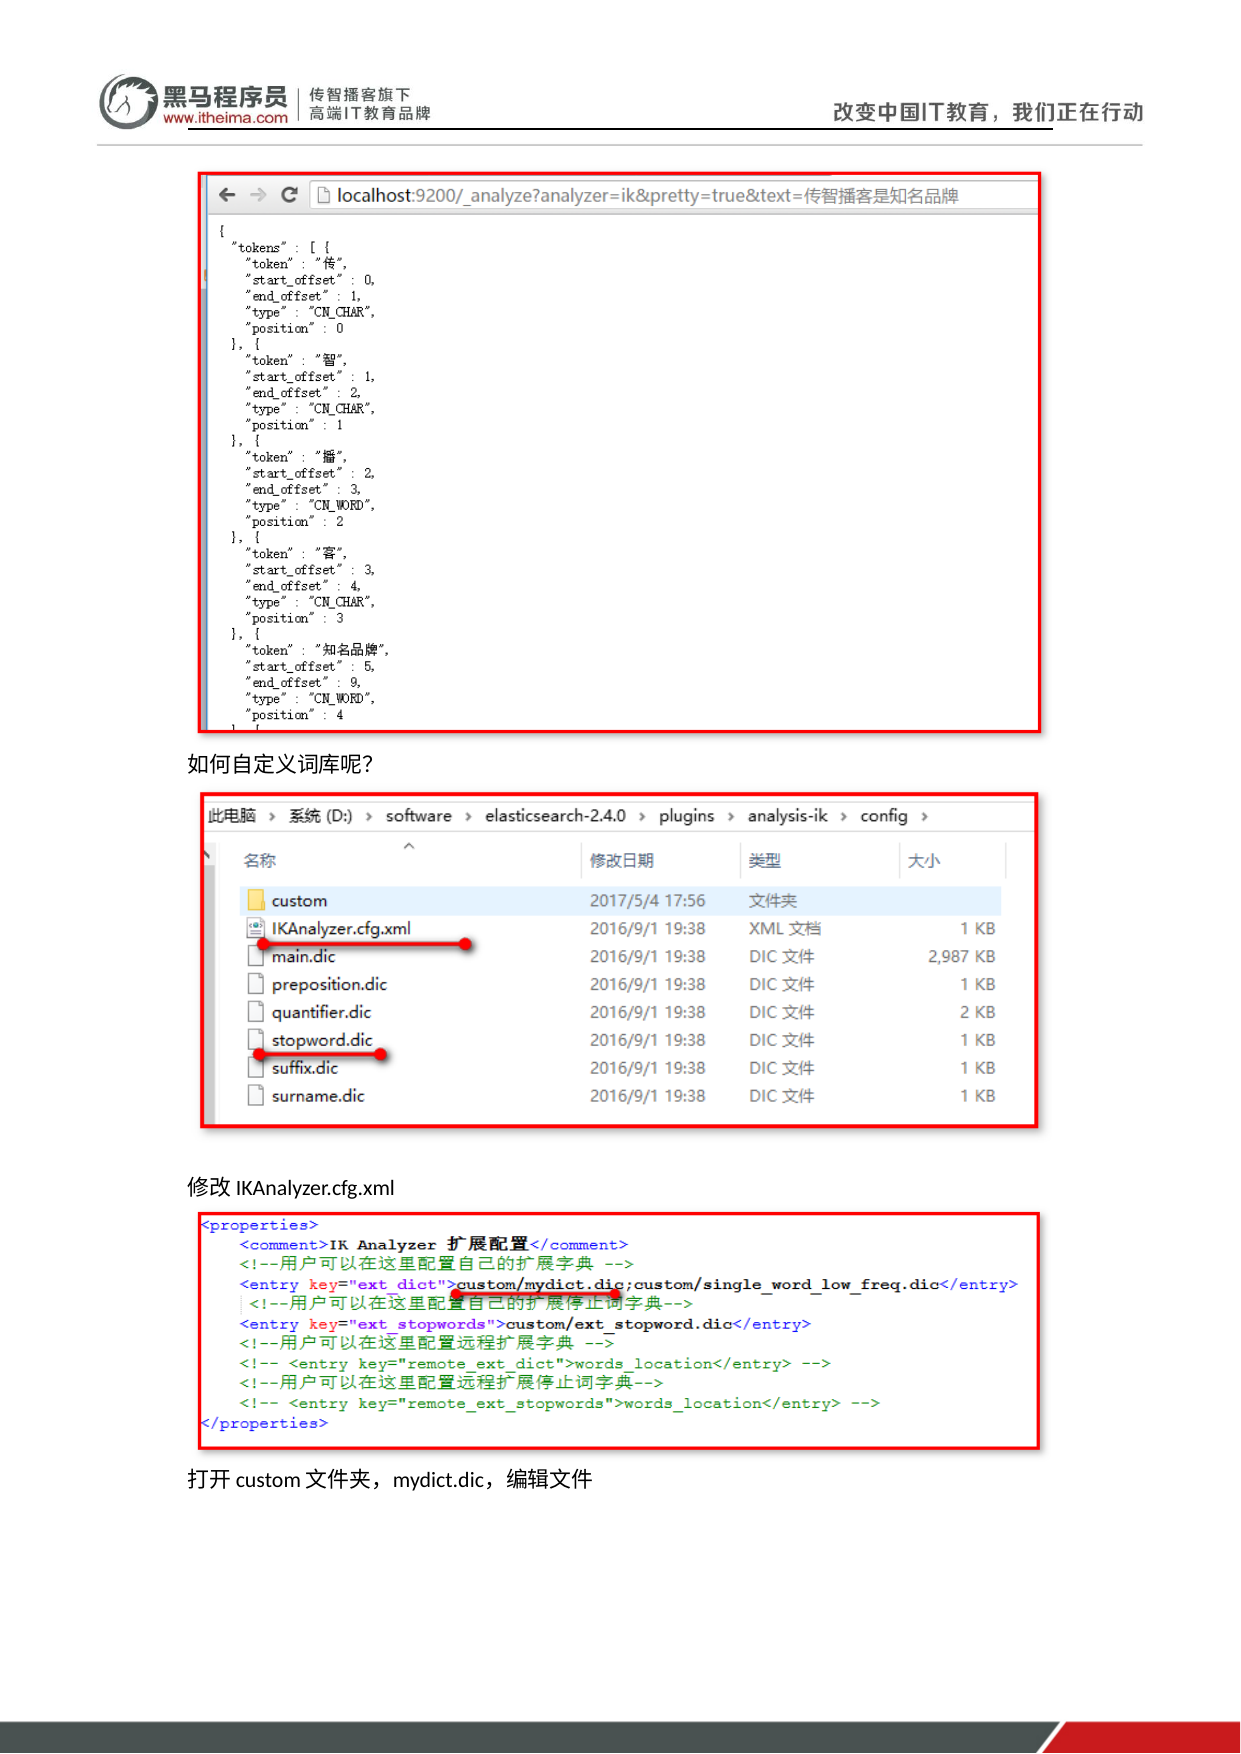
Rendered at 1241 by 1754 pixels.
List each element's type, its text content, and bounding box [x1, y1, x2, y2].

picture [187, 1202, 1052, 1462]
picture [0, 3, 1241, 153]
picture [187, 162, 1053, 745]
text 修改IKAnalyzer.cfg.xml [187, 1169, 1053, 1202]
picture [0, 1662, 1241, 1753]
text 打开custom文件夹，mydict.dic，编辑文件 [187, 1462, 1053, 1494]
text 如何自定义词库呢？ [187, 747, 1053, 779]
picture [187, 779, 1053, 1143]
